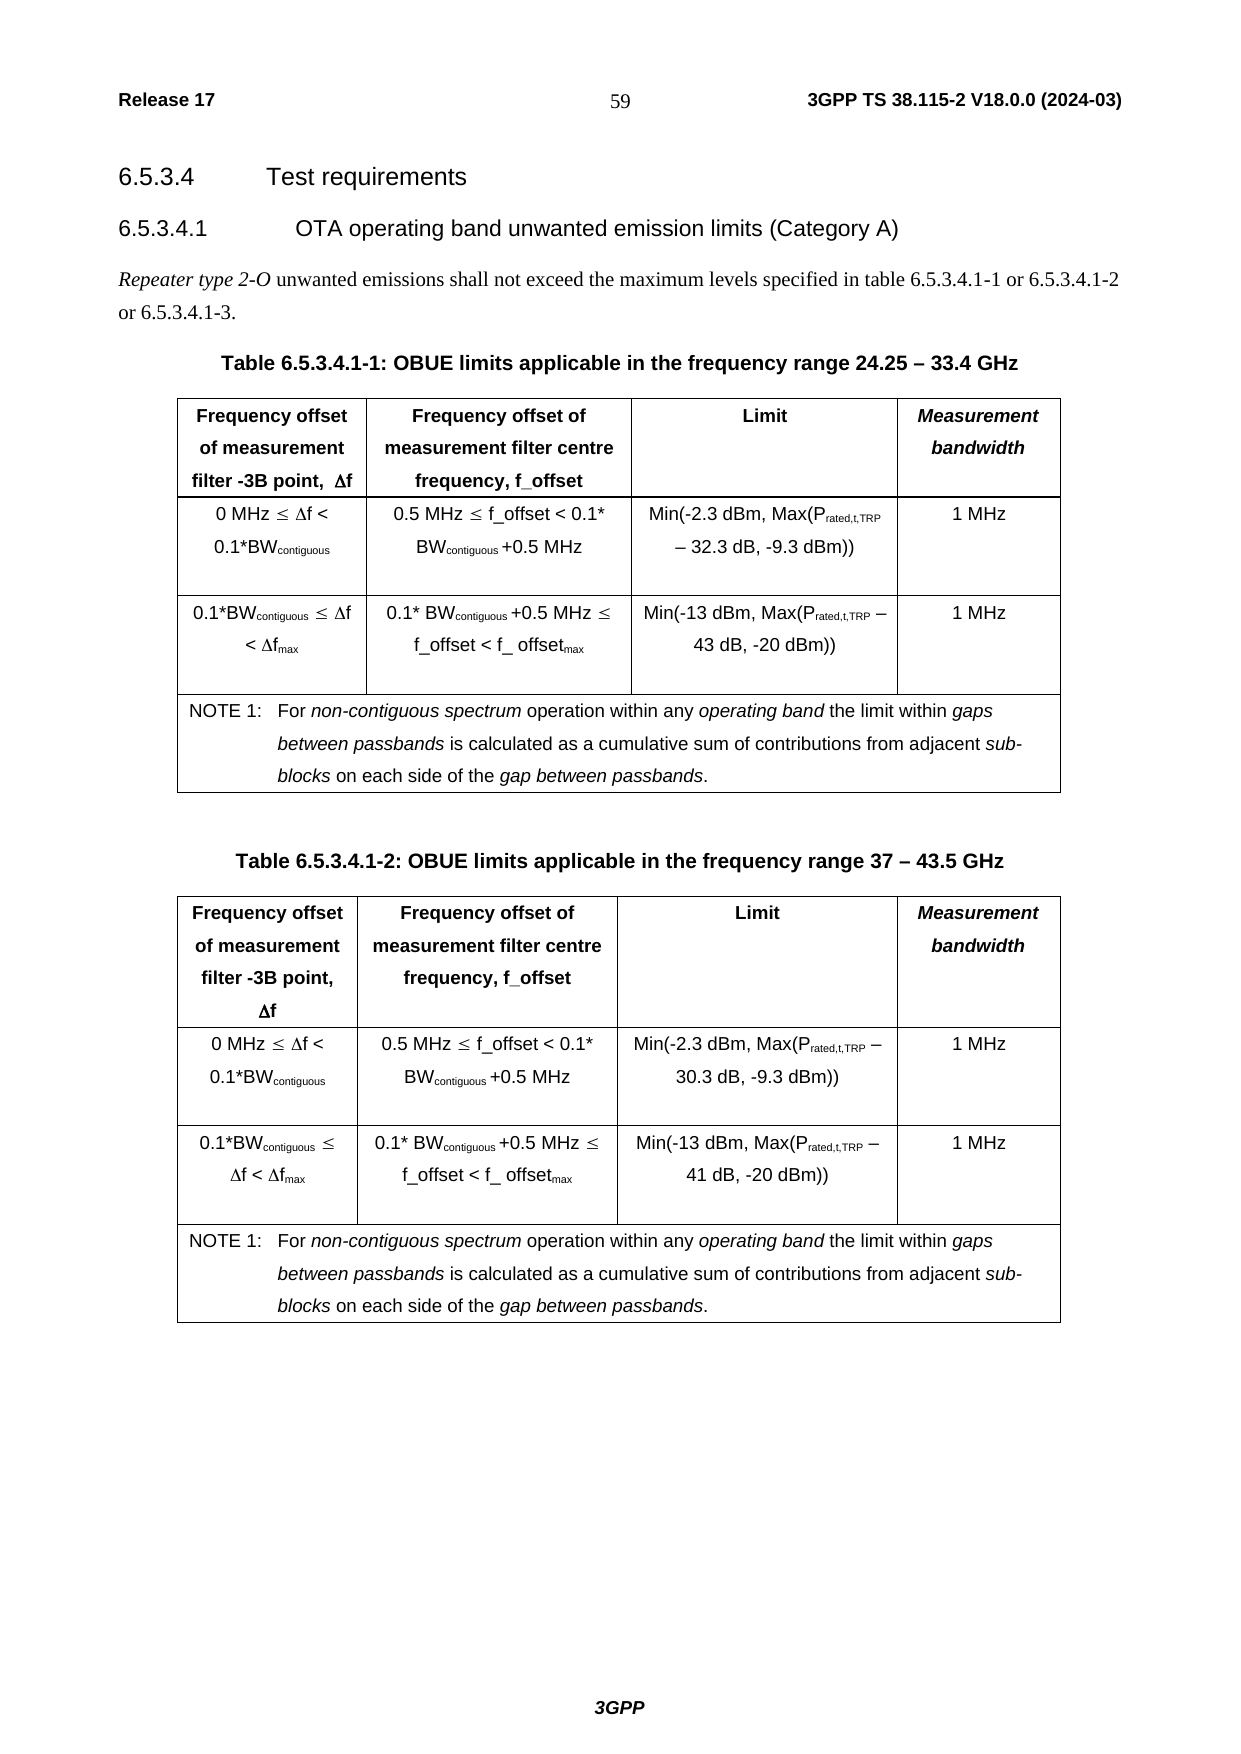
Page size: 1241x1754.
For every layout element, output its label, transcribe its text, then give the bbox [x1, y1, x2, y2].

table_cell Min(-2.3 dBm, Max(Prated,t,TRP – 32.3 dB, -9.3 dBm)) [632, 498, 897, 595]
table_cell 0.5 MHz f_offset < 0.1* BWcontiguous +0.5 MHz [358, 1028, 617, 1125]
text Repeater type 2-O unwanted emissions shall not exceed the maximum levels specified in table 6.5.3.4.1-1 or 6.5.3.4.1-2 or 6.5.3.4.1-3. [118, 263, 1122, 328]
table_cell Min(-13 dBm, Max(Prated,t,TRP – 43 dB, -20 dBm)) [632, 596, 897, 693]
table_cell 0.1*BWcontiguous f < fmax [178, 1126, 357, 1224]
table_cell 1 MHz [898, 498, 1060, 595]
text Table 6.5.3.4.1-2: OBUE limits applicable in the frequency range 37 – 43.5 GHz [118, 844, 1122, 877]
table_header Limit [618, 897, 897, 1027]
table_header Limit [632, 399, 897, 496]
table_header Measurement bandwidth [898, 897, 1060, 1027]
table_cell 0.5 MHz f_offset < 0.1* BWcontiguous +0.5 MHz [367, 498, 631, 595]
table_cell 0 MHz f < 0.1*BWcontiguous [178, 1028, 357, 1125]
table_cell 1 MHz [898, 596, 1060, 693]
table_header Measurement bandwidth [898, 399, 1060, 496]
table_header Frequency offset of measurement filter centre frequency, f_offset [367, 399, 631, 496]
table_cell 1 MHz [898, 1126, 1060, 1224]
table_header Frequency offset of measurement filter -3B point, f [178, 399, 366, 496]
table_cell 0 MHz f < 0.1*BWcontiguous [178, 498, 366, 595]
table_cell 0.1* BWcontiguous +0.5 MHz f_offset < f_ offsetmax [358, 1126, 617, 1224]
table_cell 1 MHz [898, 1028, 1060, 1125]
table_cell Min(-13 dBm, Max(Prated,t,TRP – 41 dB, -20 dBm)) [618, 1126, 897, 1224]
table_cell 0.1* BWcontiguous +0.5 MHz f_offset < f_ offsetmax [367, 596, 631, 693]
subtitle 6.5.3.4 Test requirements [118, 160, 1122, 193]
subtitle 6.5.3.4.1 OTA operating band unwanted emission limits (Category A) [118, 212, 1122, 244]
table_header Frequency offset of measurement filter centre frequency, f_offset [358, 897, 617, 1027]
table_cell Min(-2.3 dBm, Max(Prated,t,TRP – 30.3 dB, -9.3 dBm)) [618, 1028, 897, 1125]
table_cell 0.1*BWcontiguous f < fmax [178, 596, 366, 693]
table_header Frequency offset of measurement filter -3B point, f [178, 897, 357, 1027]
text Table 6.5.3.4.1-1: OBUE limits applicable in the frequency range 24.25 – 33.4 GHz [118, 347, 1122, 379]
